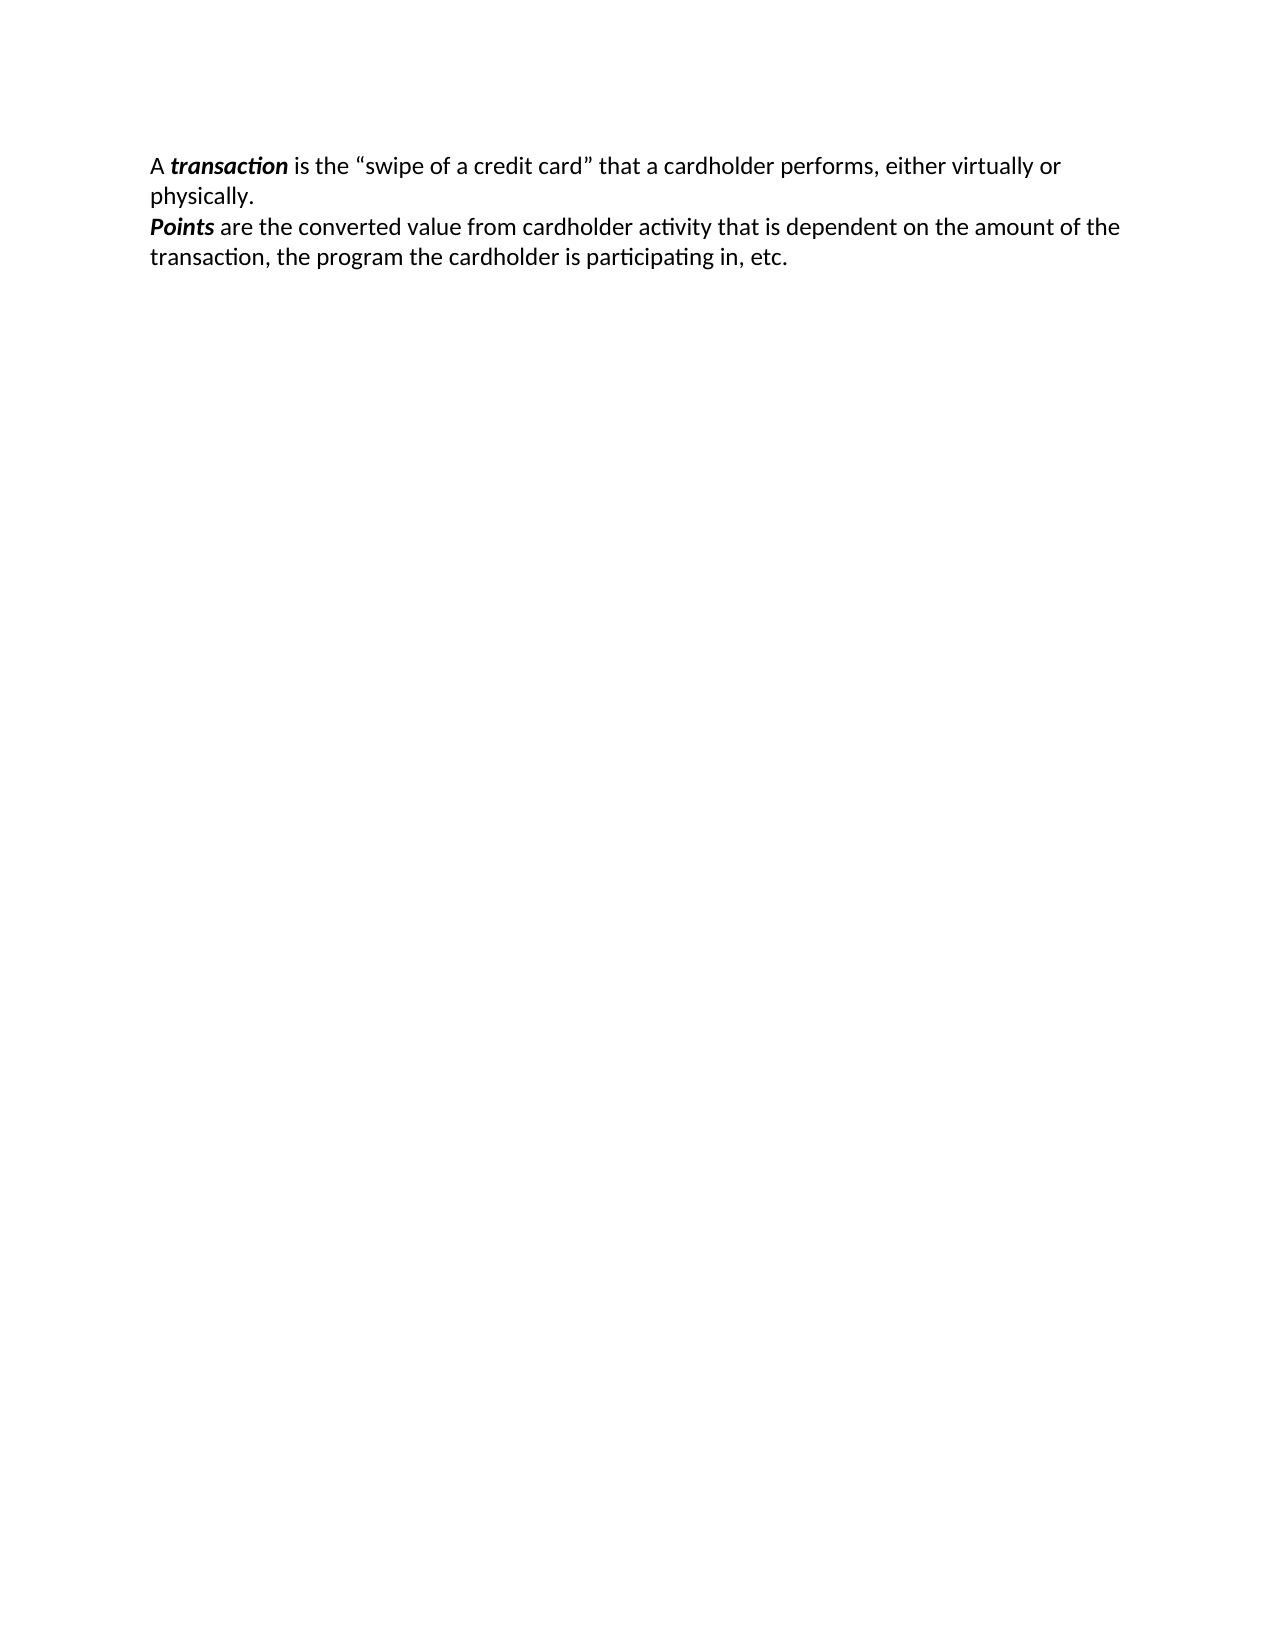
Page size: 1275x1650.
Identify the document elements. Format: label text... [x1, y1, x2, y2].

text Points are the converted value from cardholder activity that is dependent on the amount of the transaction, the program the cardholder is participating in, etc. [150, 211, 1125, 272]
text A transaction is the “swipe of a credit card” that a cardholder performs, either virtually or physically. [150, 150, 1125, 211]
